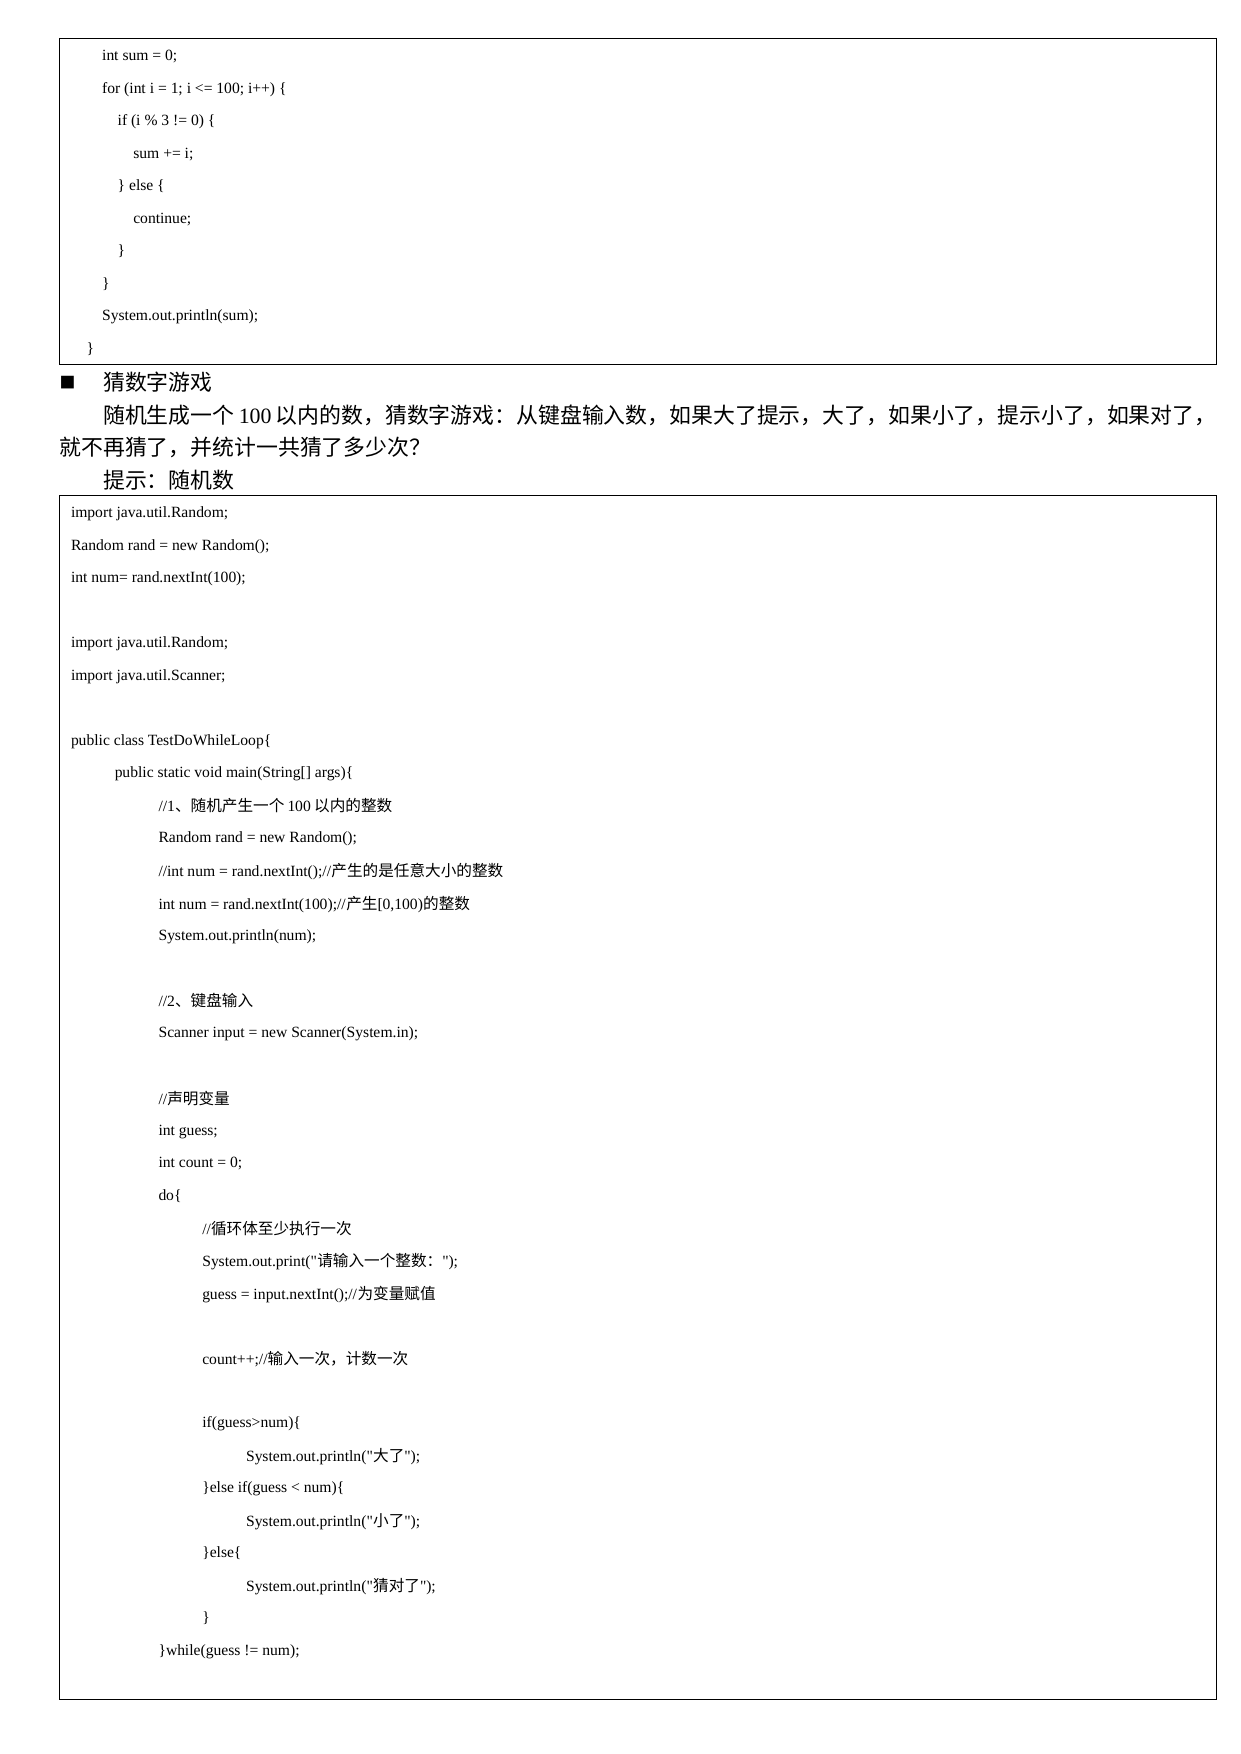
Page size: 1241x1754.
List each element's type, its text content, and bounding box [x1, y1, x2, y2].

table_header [60, 39, 1216, 364]
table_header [60, 496, 1216, 1698]
text 提示：随机数 [59, 462, 1217, 495]
list 猜数字游戏 [59, 365, 1217, 397]
text 随机生成一个100以内的数，猜数字游戏：从键盘输入数，如果大了提示，大了，如果小了，提示小了，如果对了，就不再猜了，并统计一共猜了多少次？ [59, 397, 1217, 462]
